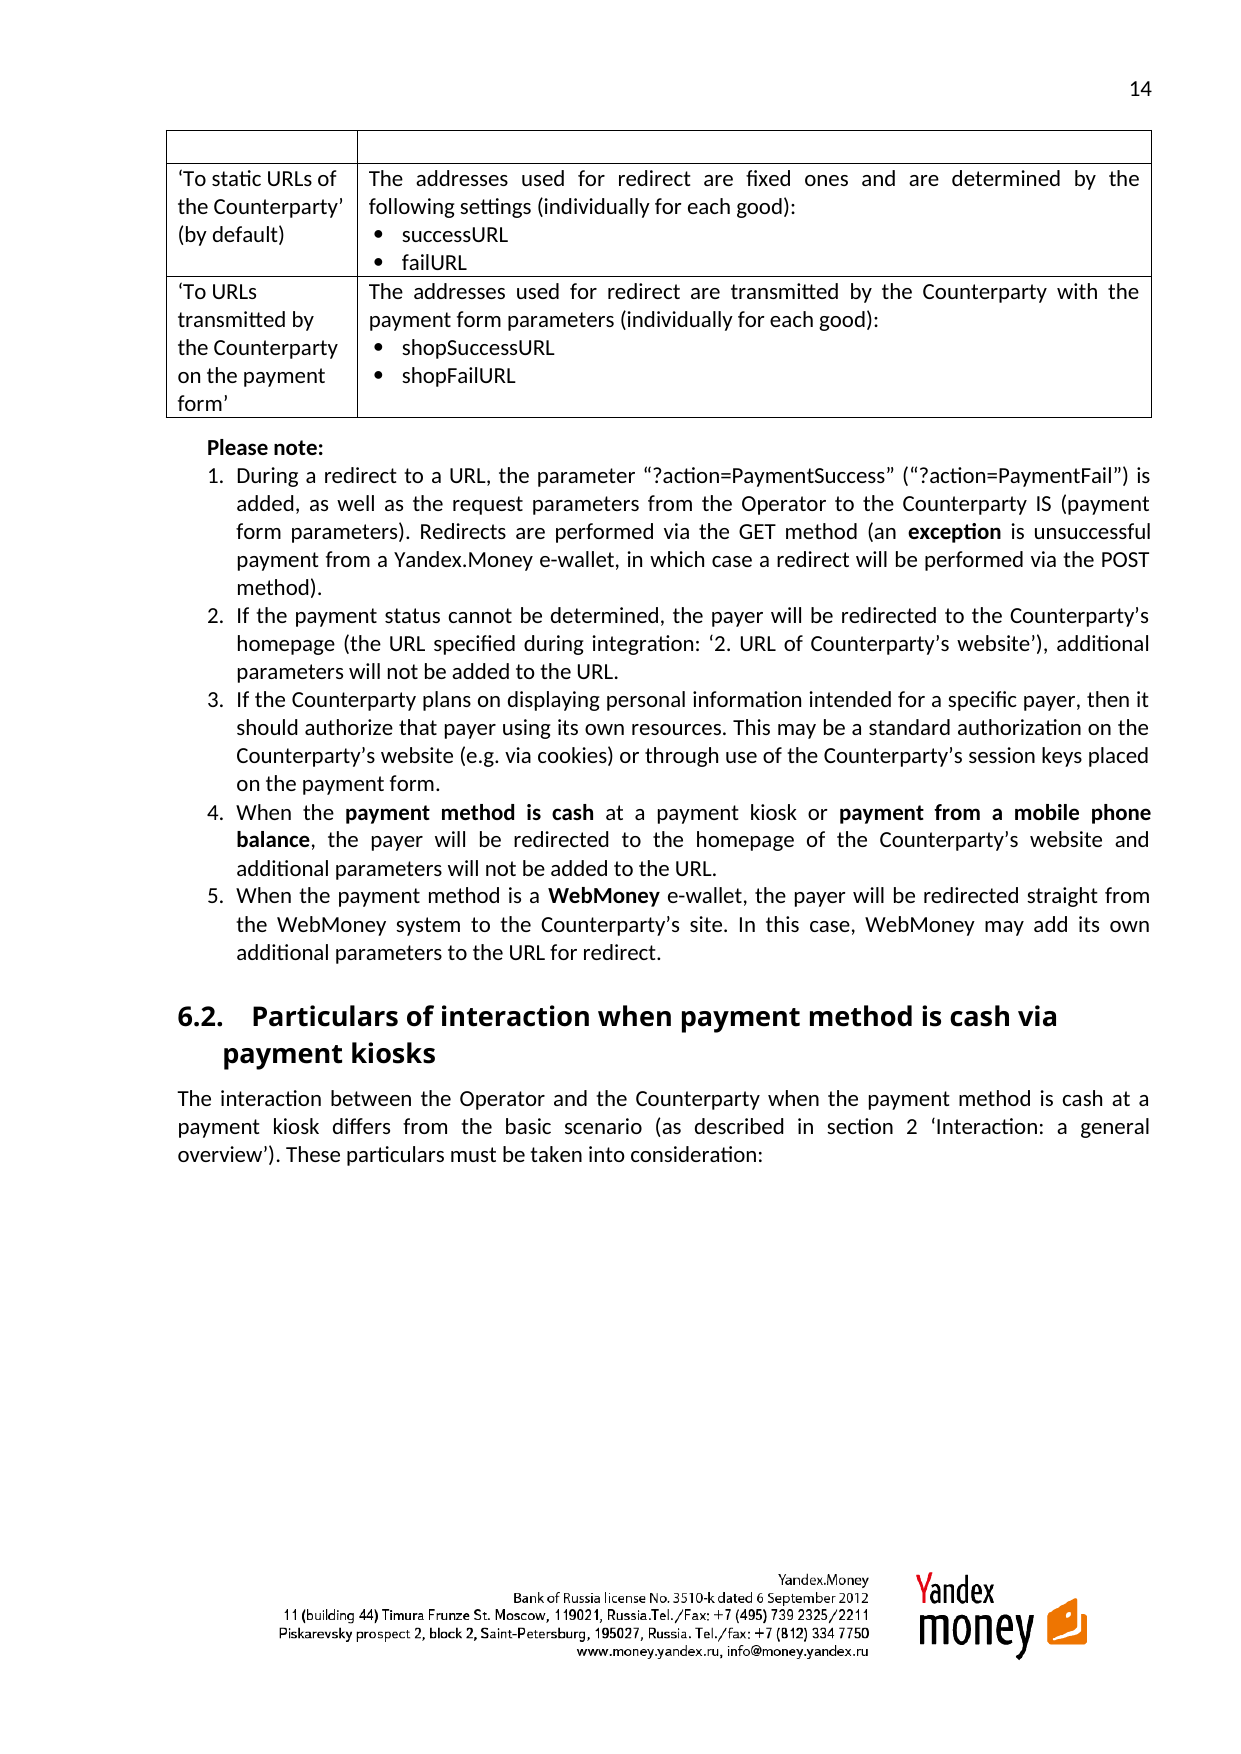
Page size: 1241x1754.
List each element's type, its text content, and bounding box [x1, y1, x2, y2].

table_cell The addresses used for redirect are transmitted by the Counterparty with the payment form parameters (individually for each good): shopSuccessURL shopFailURL [358, 277, 1151, 417]
subtitle Particulars of interaction when payment method is cash via payment kiosks [177, 998, 1152, 1072]
text The interaction between the Operator and the Counterparty when the payment method is cash at a payment kiosk differs from the basic scenario (as described in section 2 ‘Interaction: a general overview’). These particulars must be taken into consideration: [177, 1084, 1152, 1168]
table_cell The addresses used for redirect are fixed ones and are determined by the following settings (individually for each good): successURL failURL [358, 164, 1151, 276]
table_cell ‘To URLs transmitted by the Counterparty on the payment form’ [167, 277, 357, 417]
list During a redirect to a URL, the parameter “?action=PaymentSuccess” (“?action=PaymentFail”) is added, as well as the request parameters from the Operator to the Counterparty IS (payment form parameters). Redirects are performed via the GET method (an exception is unsuccessful payment from a Yandex.Money e-wallet, in which case a redirect will be performed via the POST method). [207, 461, 1152, 601]
list When the payment method is a WebMoney e-wallet, the payer will be redirected straight from the WebMoney system to the Counterparty’s site. In this case, WebMoney may add its own additional parameters to the URL for redirect. [207, 882, 1152, 966]
table_cell ‘To static URLs of the Counterparty’ (by default) [167, 164, 357, 276]
list If the payment status cannot be determined, the payer will be redirected to the Counterparty’s homepage (the URL specified during integration: ‘2. URL of Counterparty’s website’), additional parameters will not be added to the URL. [207, 601, 1152, 686]
list If the Counterparty plans on displaying personal information intended for a specific payer, then it should authorize that payer using its own resources. This may be a standard authorization on the Counterparty’s website (e.g. via cookies) or through use of the Counterparty’s session keys placed on the payment form. [207, 686, 1152, 798]
table_header Comments [358, 131, 1151, 163]
table_header Option [167, 131, 357, 163]
text Please note: [207, 433, 1152, 461]
picture [177, 1552, 1151, 1681]
list When the payment method is cash at a payment kiosk or payment from a mobile phone balance, the payer will be redirected to the homepage of the Counterparty’s website and additional parameters will not be added to the URL. [207, 798, 1152, 882]
